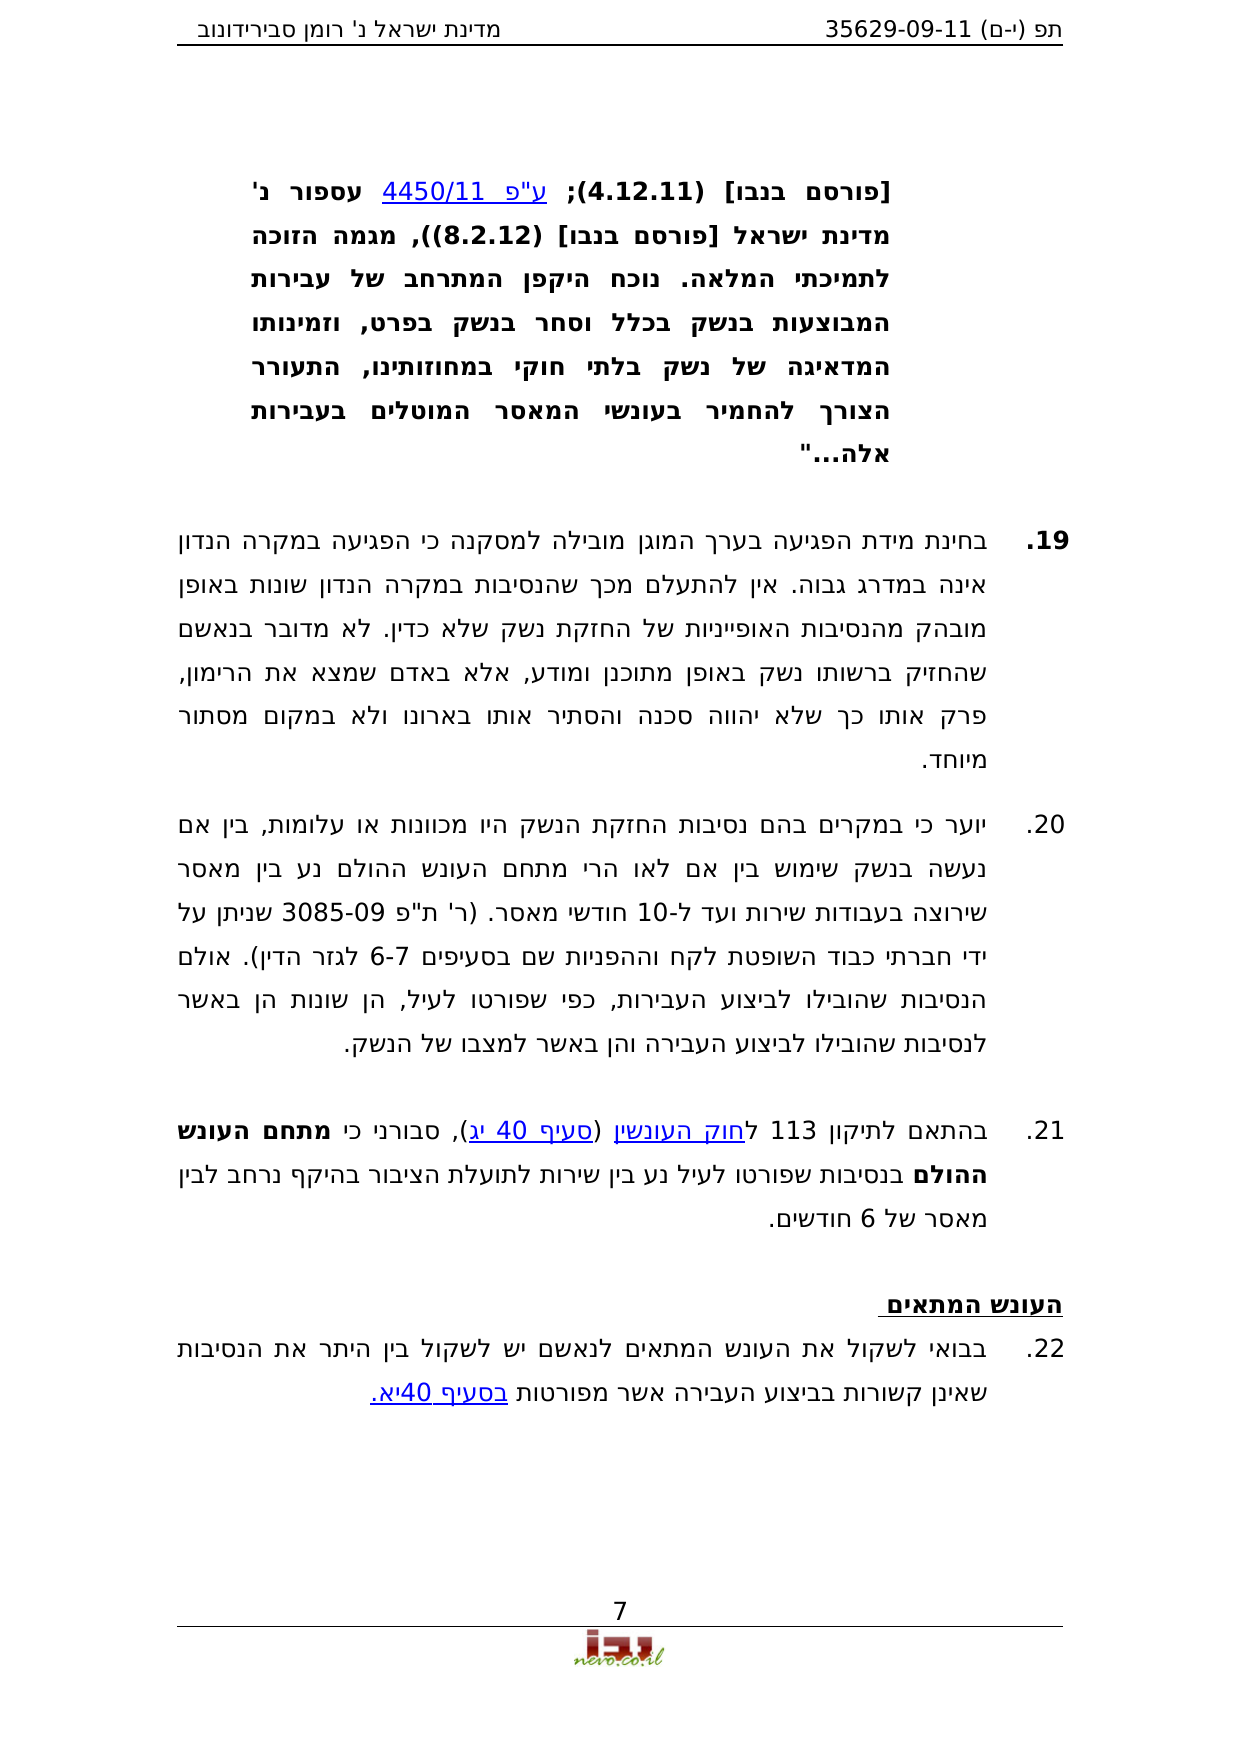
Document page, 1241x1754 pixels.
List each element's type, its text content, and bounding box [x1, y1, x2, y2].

list יוער כי במקרים בהם נסיבות החזקת הנשק היו מכוונות או עלומות, בין אם נעשה בנשק שימוש בין אם לאו הרי מתחם העונש ההולם נע בין מאסר שירוצה בעבודות שירות ועד ל-10 חודשי מאסר. (ר' ת"פ 3085-09 שניתן על ידי חברתי כבוד השופטת לקח וההפניות שם בסעיפים 6-7 לגזר הדין). אולם הנסיבות שהובילו לביצוע העבירות, כפי שפורטו לעיל, הן שונות הן באשר לנסיבות שהובילו לביצוע העבירה והן באשר למצבו של הנשק. [177, 811, 1026, 1058]
text העונש המתאים [177, 1291, 1063, 1320]
list בחינת מידת הפגיעה בערך המוגן מובילה למסקנה כי הפגיעה במקרה הנדון אינה במדרג גבוה. אין להתעלם מכך שהנסיבות במקרה הנדון שונות באופן מובהק מהנסיבות האופייניות של החזקת נשק שלא כדין. לא מדובר בנאשם שהחזיק ברשותו נשק באופן מתוכנן ומודע, אלא באדם שמצא את הרימון, פרק אותו כך שלא יהווה סכנה והסתיר אותו בארונו ולא במקום מסתור מיוחד. [177, 527, 1026, 774]
list בבואי לשקול את העונש המתאים לנאשם יש לשקול בין היתר את הנסיבות שאינן קשורות בביצוע העבירה אשר מפורטות בסעיף 40יא. [177, 1334, 1026, 1407]
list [251, 177, 891, 469]
picture [574, 1629, 666, 1667]
list בהתאם לתיקון 113 לחוק העונשין (סעיף 40 יג), סבורני כי מתחם העונש ההולם בנסיבות שפורטו לעיל נע בין שירות לתועלת הציבור בהיקף נרחב לבין מאסר של 6 חודשים. [177, 1116, 1026, 1233]
